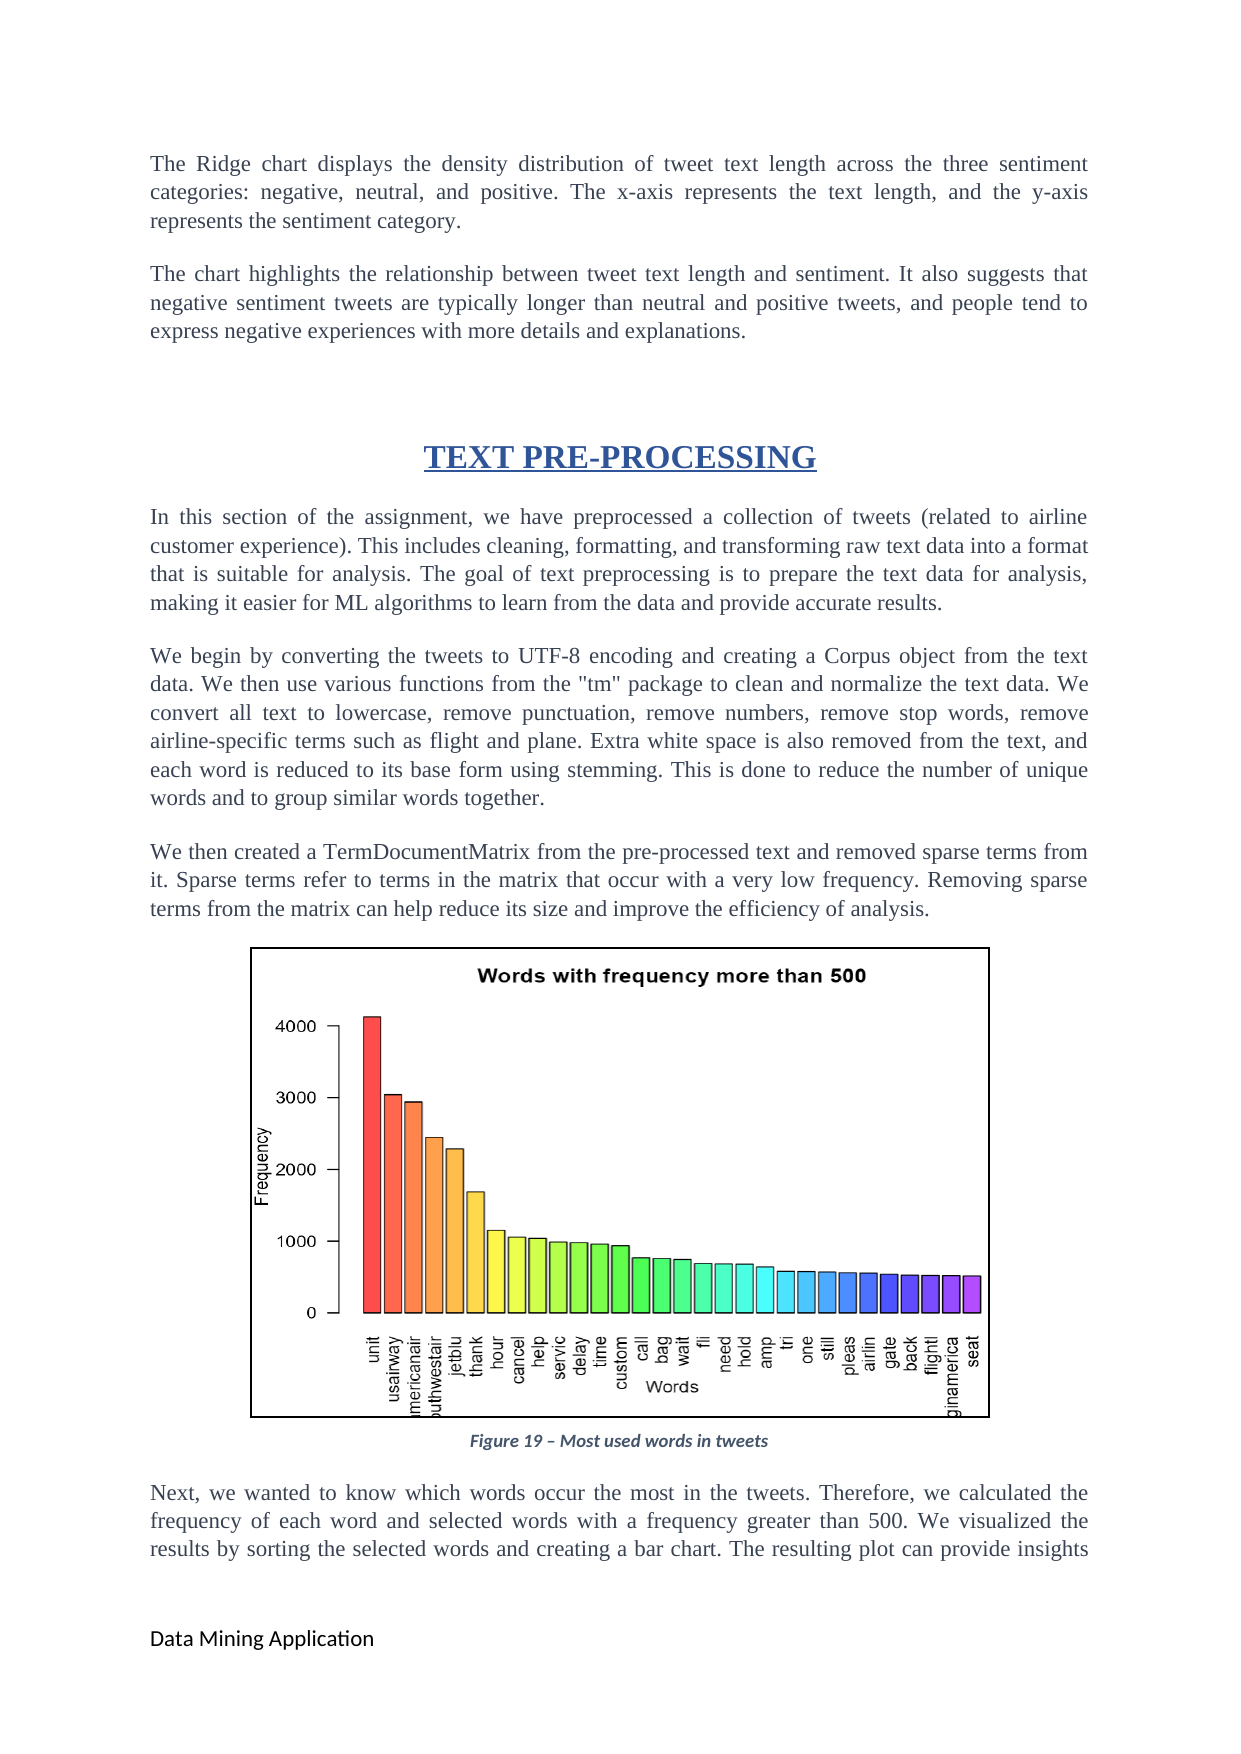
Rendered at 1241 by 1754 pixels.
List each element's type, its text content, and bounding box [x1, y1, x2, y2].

text Figure 19 – Most used words in tweets [150, 1429, 1090, 1452]
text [150, 1479, 1090, 1562]
text TEXT PRE-PROCESSING [150, 437, 1090, 475]
text The Ridge chart displays the density distribution of tweet text length across the three sentiment categories: negative, neutral, and positive. The x-axis represents the text length, and the y-axis represents the sentiment category. [150, 150, 1090, 233]
text The chart highlights the relationship between tweet text length and sentiment. It also suggests that negative sentiment tweets are typically longer than neutral and positive tweets, and people tend to express negative experiences with more details and explanations. [150, 260, 1090, 343]
text In this section of the assignment, we have preprocessed a collection of tweets (related to airline customer experience). This includes cleaning, formatting, and transforming raw text data into a format that is suitable for analysis. The goal of text preprocessing is to prepare the text data for analysis, making it easier for ML algorithms to learn from the data and provide accurate results. [150, 503, 1090, 615]
picture [252, 949, 988, 1416]
text We then created a TermDocumentMatrix from the pre-processed text and removed sparse terms from it. Sparse terms refer to terms in the matrix that occur with a very low frequency. Removing sparse terms from the matrix can help reduce its size and improve the efficiency of analysis. [150, 838, 1090, 921]
text We begin by converting the tweets to UTF-8 encoding and creating a Corpus object from the text data. We then use various functions from the "tm" package to clean and normalize the text data. We convert all text to lowercase, remove punctuation, remove numbers, remove stop words, remove airline-specific terms such as flight and plane. Extra white space is also removed from the text, and each word is reduced to its base form using stemming. This is done to reduce the number of unique words and to group similar words together. [150, 642, 1090, 811]
